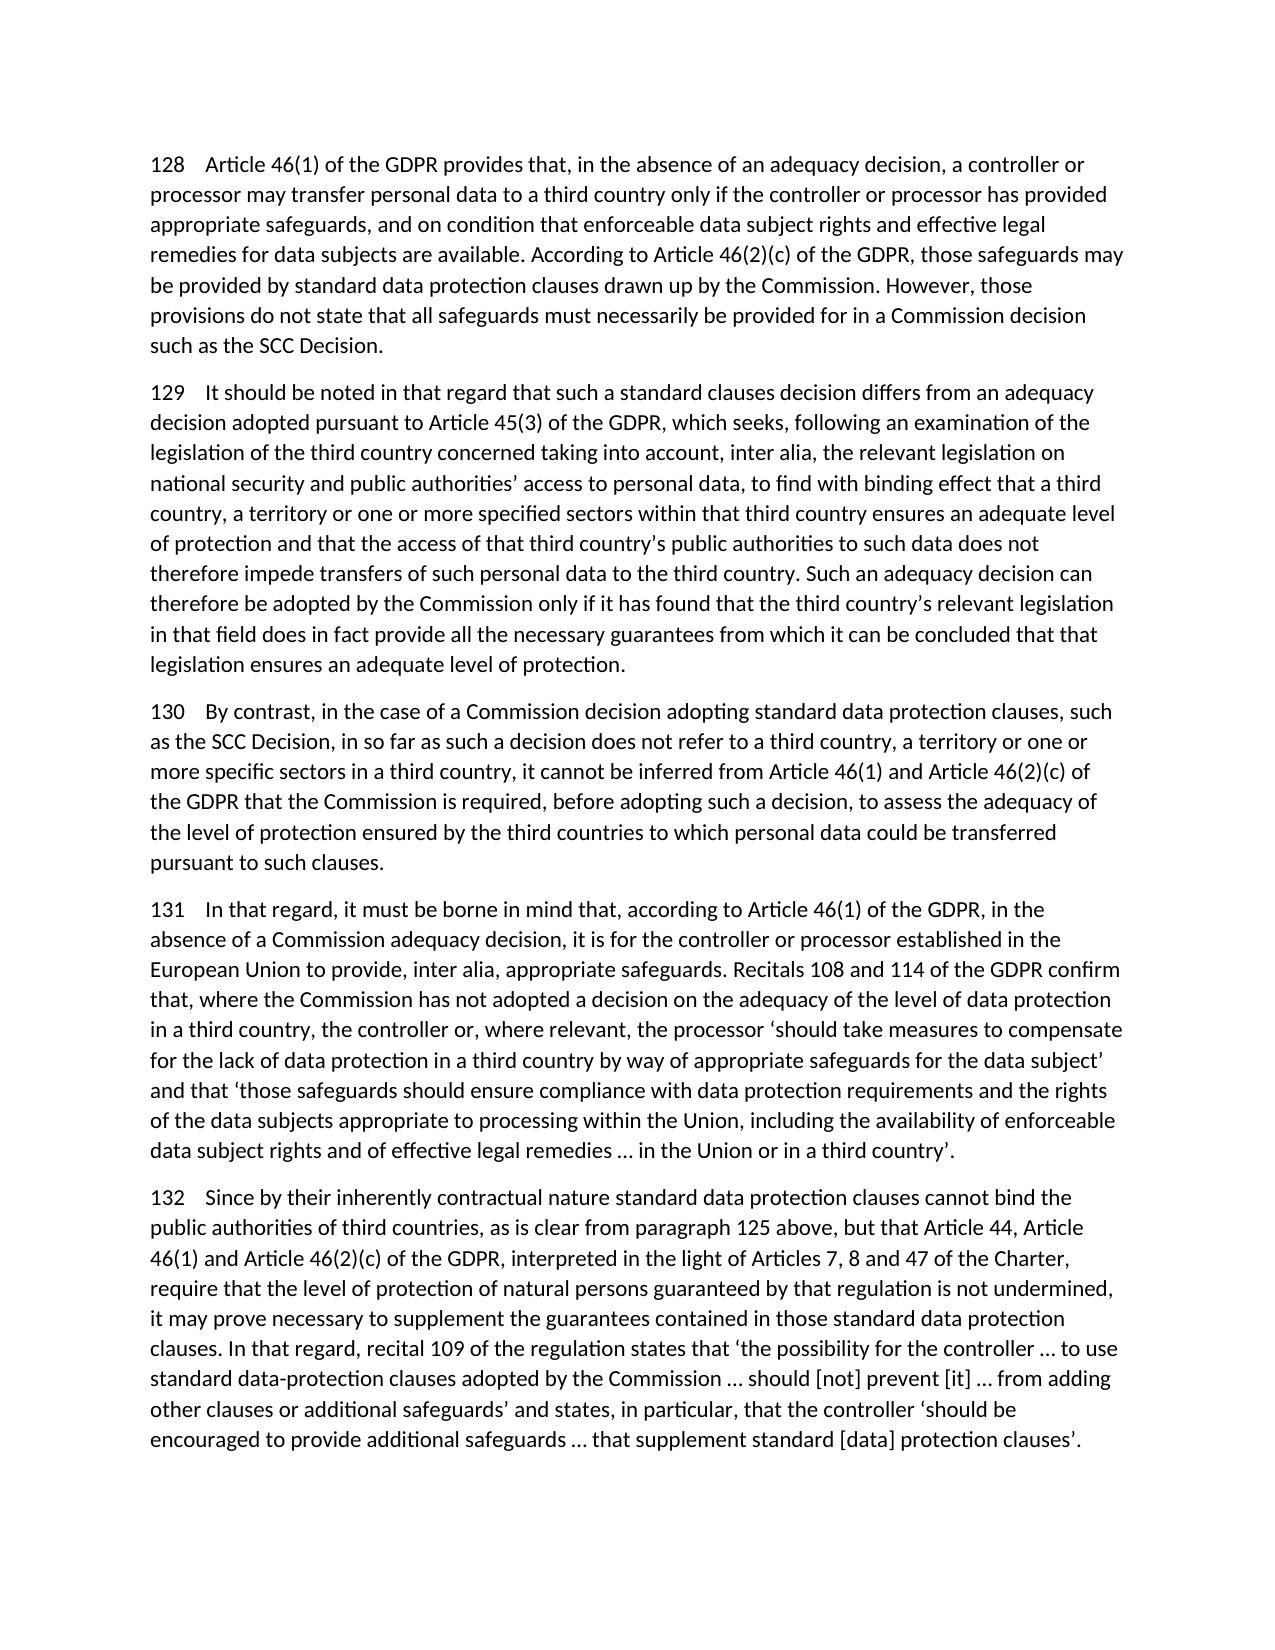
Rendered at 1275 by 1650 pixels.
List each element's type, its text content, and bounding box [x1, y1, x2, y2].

text 131 In that regard, it must be borne in mind that, according to Article 46(1) of the GDPR, in the absence of a Commission adequacy decision, it is for the controller or processor established in the European Union to provide, inter alia, appropriate safeguards. Recitals 108 and 114 of the GDPR confirm that, where the Commission has not adopted a decision on the adequacy of the level of data protection in a third country, the controller or, where relevant, the processor ‘should take measures to compensate for the lack of data protection in a third country by way of appropriate safeguards for the data subject’ and that ‘those safeguards should ensure compliance with data protection requirements and the rights of the data subjects appropriate to processing within the Union, including the availability of enforceable data subject rights and of effective legal remedies … in the Union or in a third country’. [150, 895, 1125, 1164]
text 129 It should be noted in that regard that such a standard clauses decision differs from an adequacy decision adopted pursuant to Article 45(3) of the GDPR, which seeks, following an examination of the legislation of the third country concerned taking into account, inter alia, the relevant legislation on national security and public authorities’ access to personal data, to find with binding effect that a third country, a territory or one or more specified sectors within that third country ensures an adequate level of protection and that the access of that third country’s public authorities to such data does not therefore impede transfers of such personal data to the third country. Such an adequacy decision can therefore be adopted by the Commission only if it has found that the third country’s relevant legislation in that field does in fact provide all the necessary guarantees from which it can be concluded that that legislation ensures an adequate level of protection. [150, 378, 1125, 678]
text 128 Article 46(1) of the GDPR provides that, in the absence of an adequacy decision, a controller or processor may transfer personal data to a third country only if the controller or processor has provided appropriate safeguards, and on condition that enforceable data subject rights and effective legal remedies for data subjects are available. According to Article 46(2)(c) of the GDPR, those safeguards may be provided by standard data protection clauses drawn up by the Commission. However, those provisions do not state that all safeguards must necessarily be provided for in a Commission decision such as the SCC Decision. [150, 150, 1125, 359]
text 130 By contrast, in the case of a Commission decision adopting standard data protection clauses, such as the SCC Decision, in so far as such a decision does not refer to a third country, a territory or one or more specific sectors in a third country, it cannot be inferred from Article 46(1) and Article 46(2)(c) of the GDPR that the Commission is required, before adopting such a decision, to assess the adequacy of the level of protection ensured by the third countries to which personal data could be transferred pursuant to such clauses. [150, 697, 1125, 876]
text 132 Since by their inherently contractual nature standard data protection clauses cannot bind the public authorities of third countries, as is clear from paragraph 125 above, but that Article 44, Article 46(1) and Article 46(2)(c) of the GDPR, interpreted in the light of Articles 7, 8 and 47 of the Charter, require that the level of protection of natural persons guaranteed by that regulation is not undermined, it may prove necessary to supplement the guarantees contained in those standard data protection clauses. In that regard, recital 109 of the regulation states that ‘the possibility for the controller … to use standard data-protection clauses adopted by the Commission … should [not] prevent [it] … from adding other clauses or additional safeguards’ and states, in particular, that the controller ‘should be encouraged to provide additional safeguards … that supplement standard [data] protection clauses’. [150, 1183, 1125, 1453]
